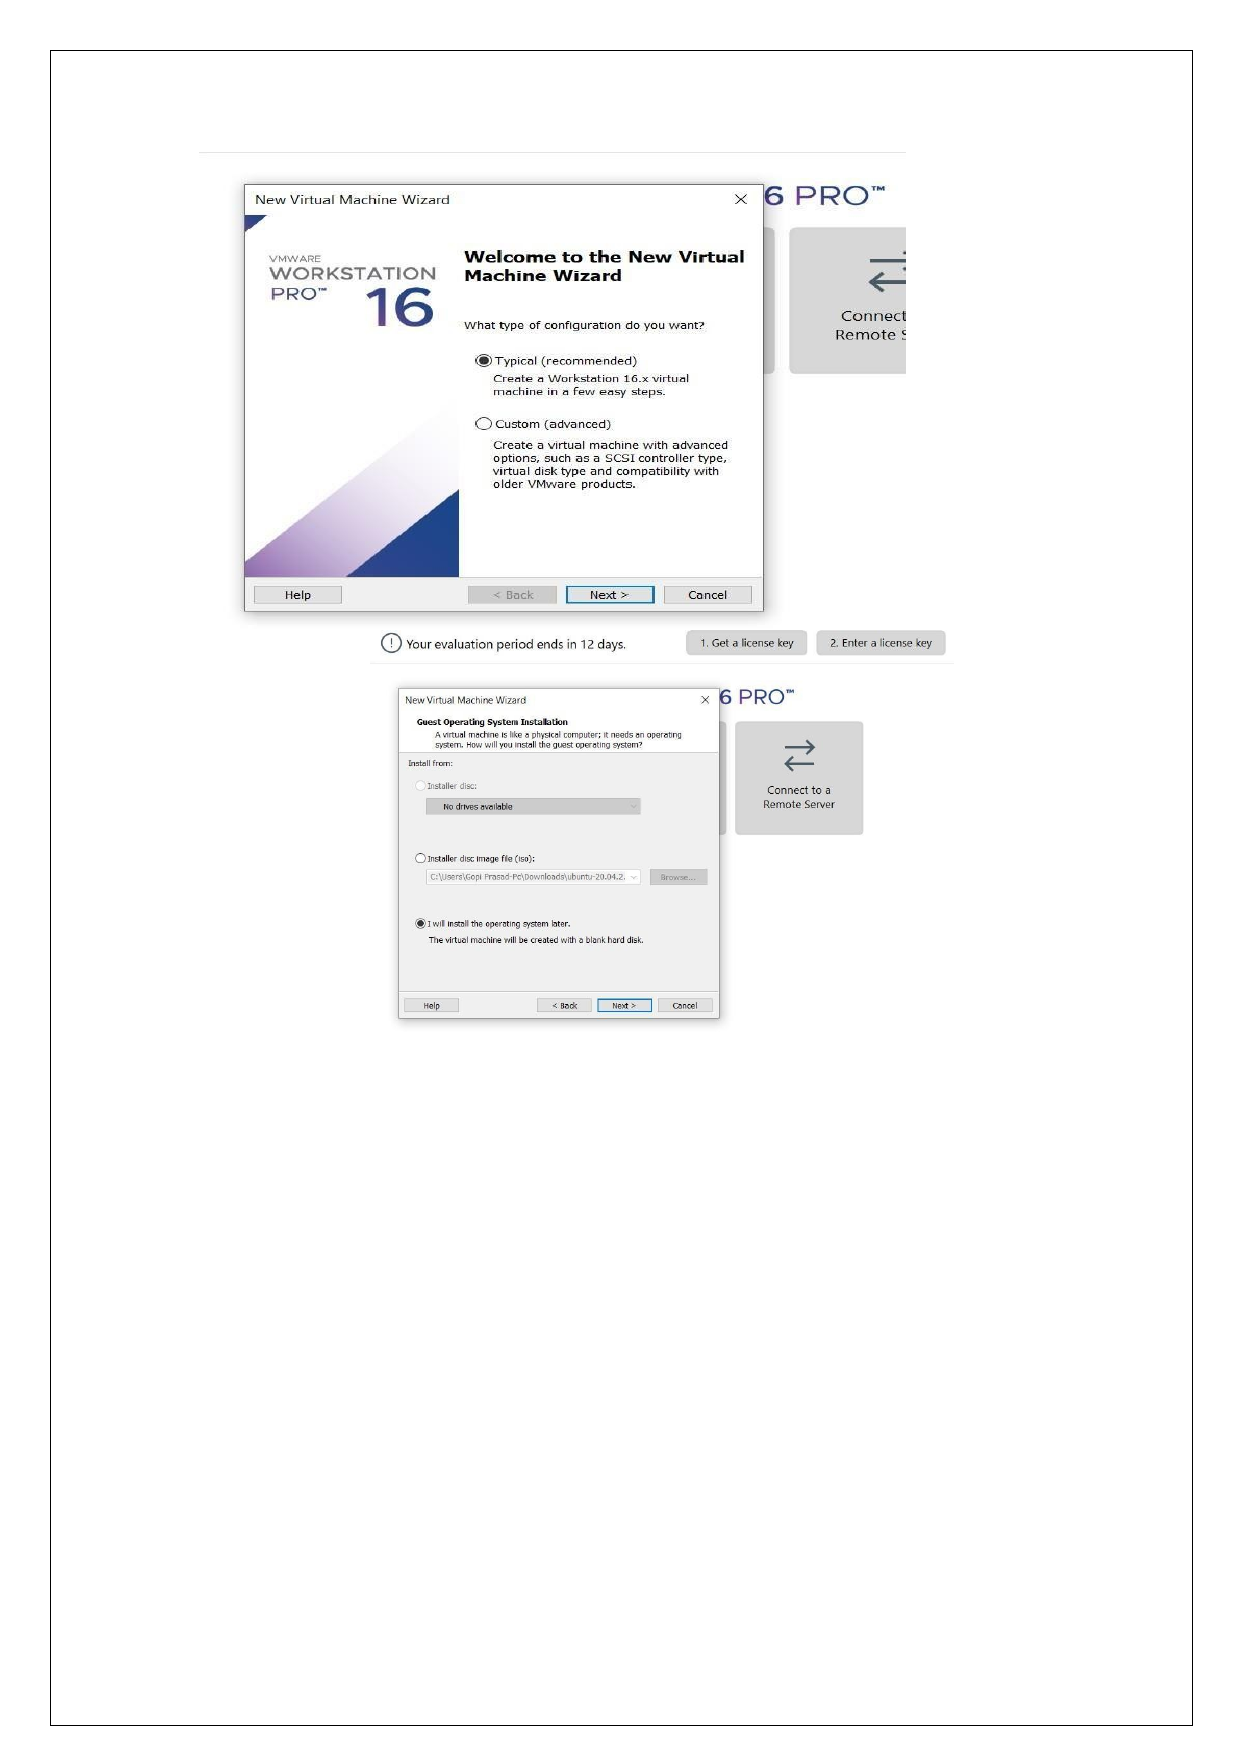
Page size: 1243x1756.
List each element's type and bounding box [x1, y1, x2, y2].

picture [370, 630, 954, 1032]
picture [199, 152, 906, 629]
